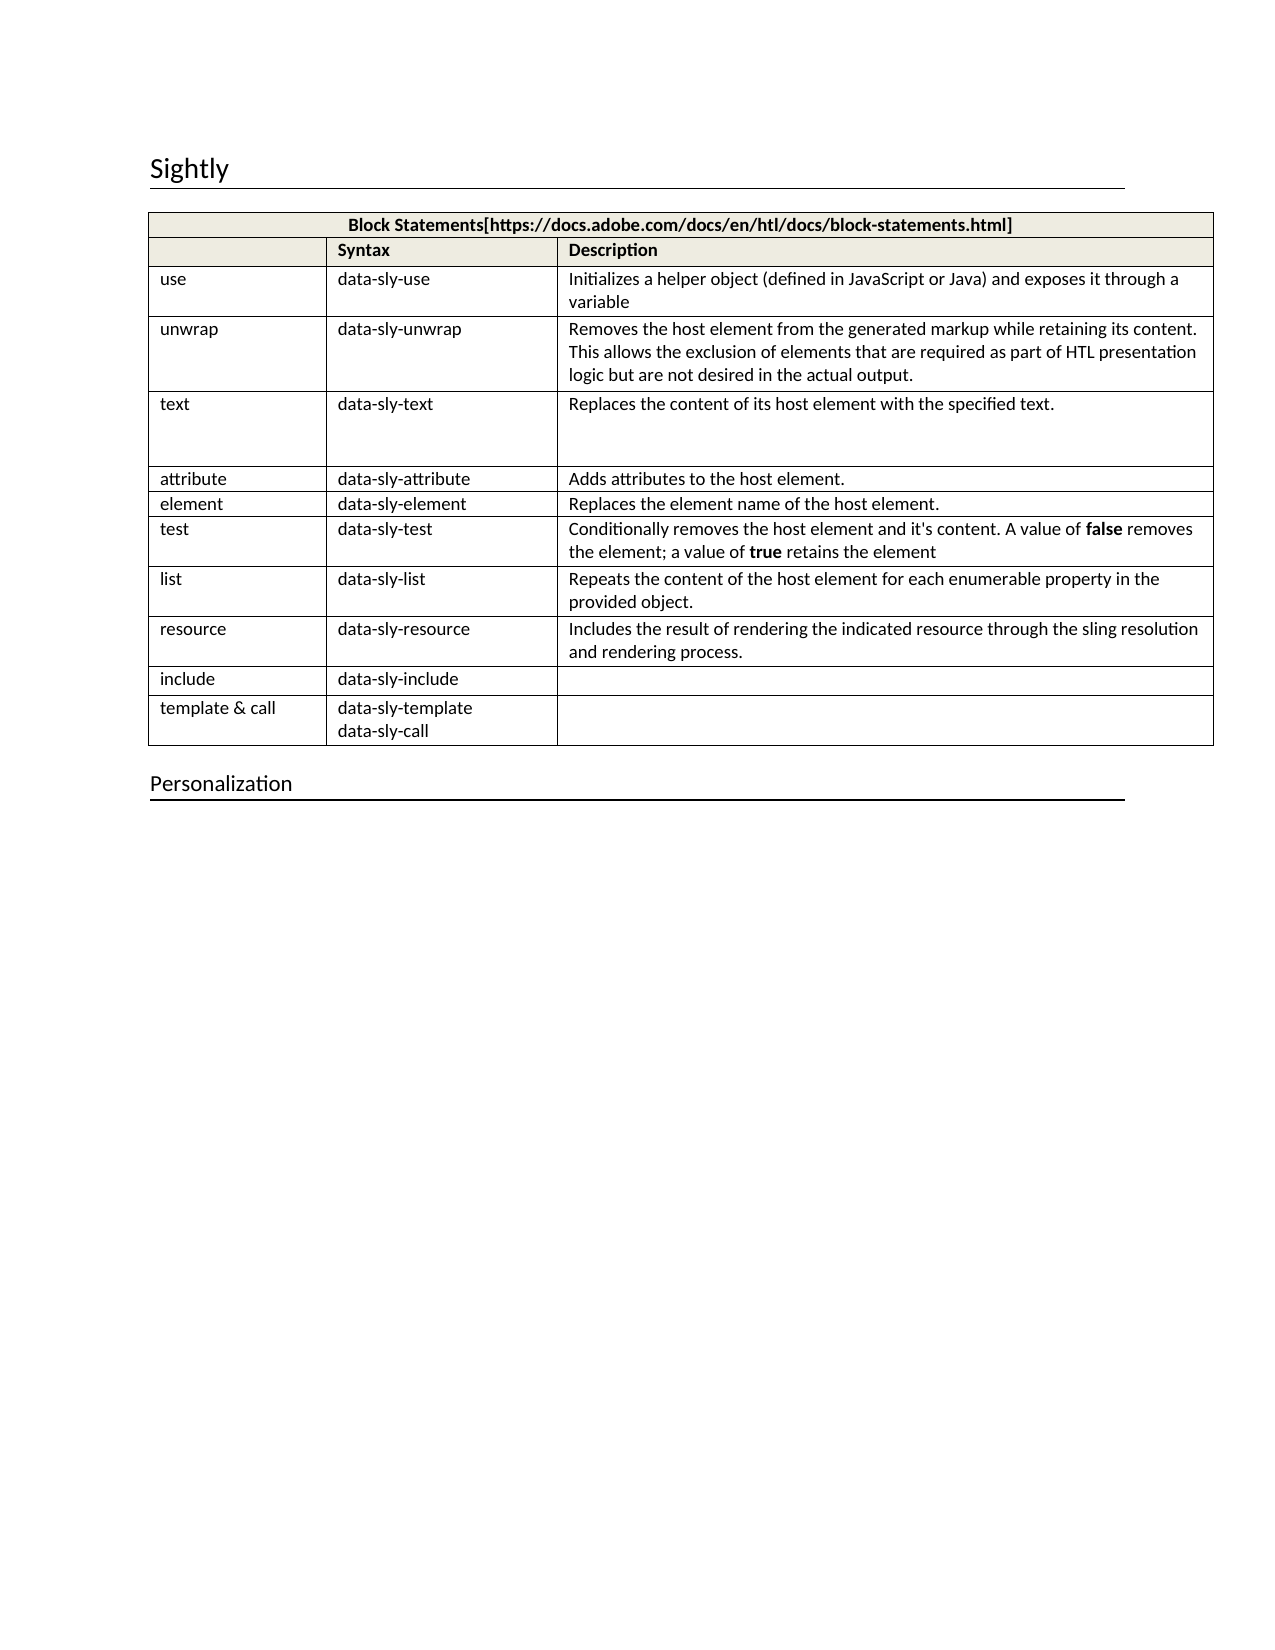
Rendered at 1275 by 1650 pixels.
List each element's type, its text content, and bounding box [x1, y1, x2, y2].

table_cell template & call [149, 696, 326, 745]
table_cell [149, 238, 326, 266]
table_cell attribute [149, 467, 326, 491]
table_cell data-sly-text [327, 392, 557, 466]
table_cell [558, 667, 1213, 695]
table_cell Initializes a helper object (defined in JavaScript or Java) and exposes it through a variable [558, 267, 1213, 316]
table_cell include [149, 667, 326, 695]
table_cell list [149, 567, 326, 616]
table_cell use [149, 267, 326, 316]
table_cell data-sly-attribute [327, 467, 557, 491]
table_cell text [149, 392, 326, 466]
table_cell data-sly-template data-sly-call [327, 696, 557, 745]
table_cell data-sly-use [327, 267, 557, 316]
table_header Block Statements[https://docs.adobe.com/docs/en/htl/docs/block-statements.html] [149, 213, 1213, 237]
table_cell Replaces the element name of the host element. [558, 492, 1213, 516]
table_cell [558, 696, 1213, 745]
table_cell Includes the result of rendering the indicated resource through the sling resolution and rendering process. [558, 617, 1213, 666]
text Sightly [150, 150, 1125, 188]
table_cell unwrap [149, 317, 326, 391]
table_cell Replaces the content of its host element with the specified text. [558, 392, 1213, 466]
table_cell data-sly-element [327, 492, 557, 516]
table_cell data-sly-include [327, 667, 557, 695]
table_cell element [149, 492, 326, 516]
table_cell Adds attributes to the host element. [558, 467, 1213, 491]
table_cell data-sly-list [327, 567, 557, 616]
table_cell Repeats the content of the host element for each enumerable property in the provided object. [558, 567, 1213, 616]
table_cell Conditionally removes the host element and it's content. A value of false removes the element; a value of true retains the element [558, 517, 1213, 566]
table_cell resource [149, 617, 326, 666]
table_cell data-sly-unwrap [327, 317, 557, 391]
table_cell test [149, 517, 326, 566]
table_cell Description [558, 238, 1213, 266]
table_cell data-sly-test [327, 517, 557, 566]
table_cell Removes the host element from the generated markup while retaining its content. This allows the exclusion of elements that are required as part of HTL presentation logic but are not desired in the actual output. [558, 317, 1213, 391]
text Personalization [150, 769, 1125, 799]
table_cell Syntax [327, 238, 557, 266]
table_cell data-sly-resource [327, 617, 557, 666]
